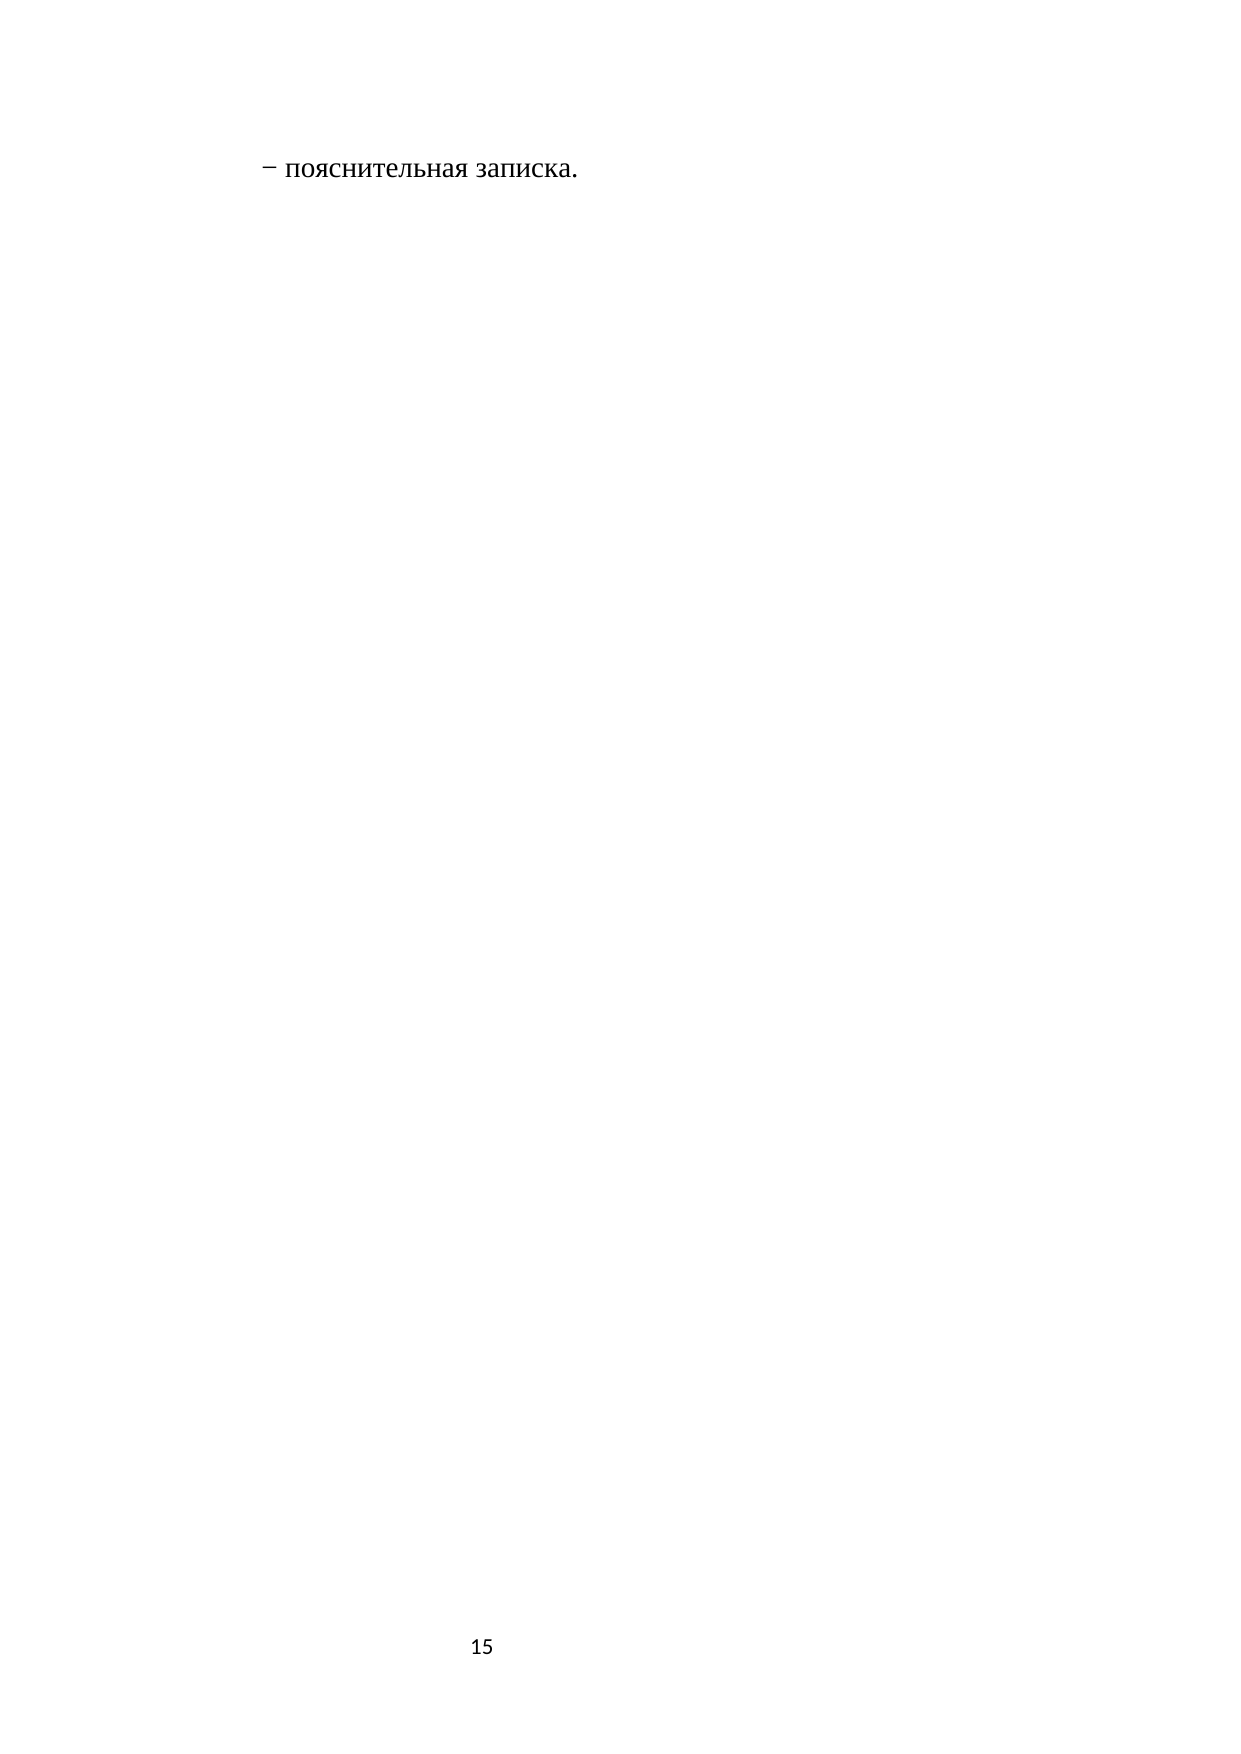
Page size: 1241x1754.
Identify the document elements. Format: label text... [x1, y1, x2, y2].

text − пояснительная записка. [187, 150, 1053, 183]
